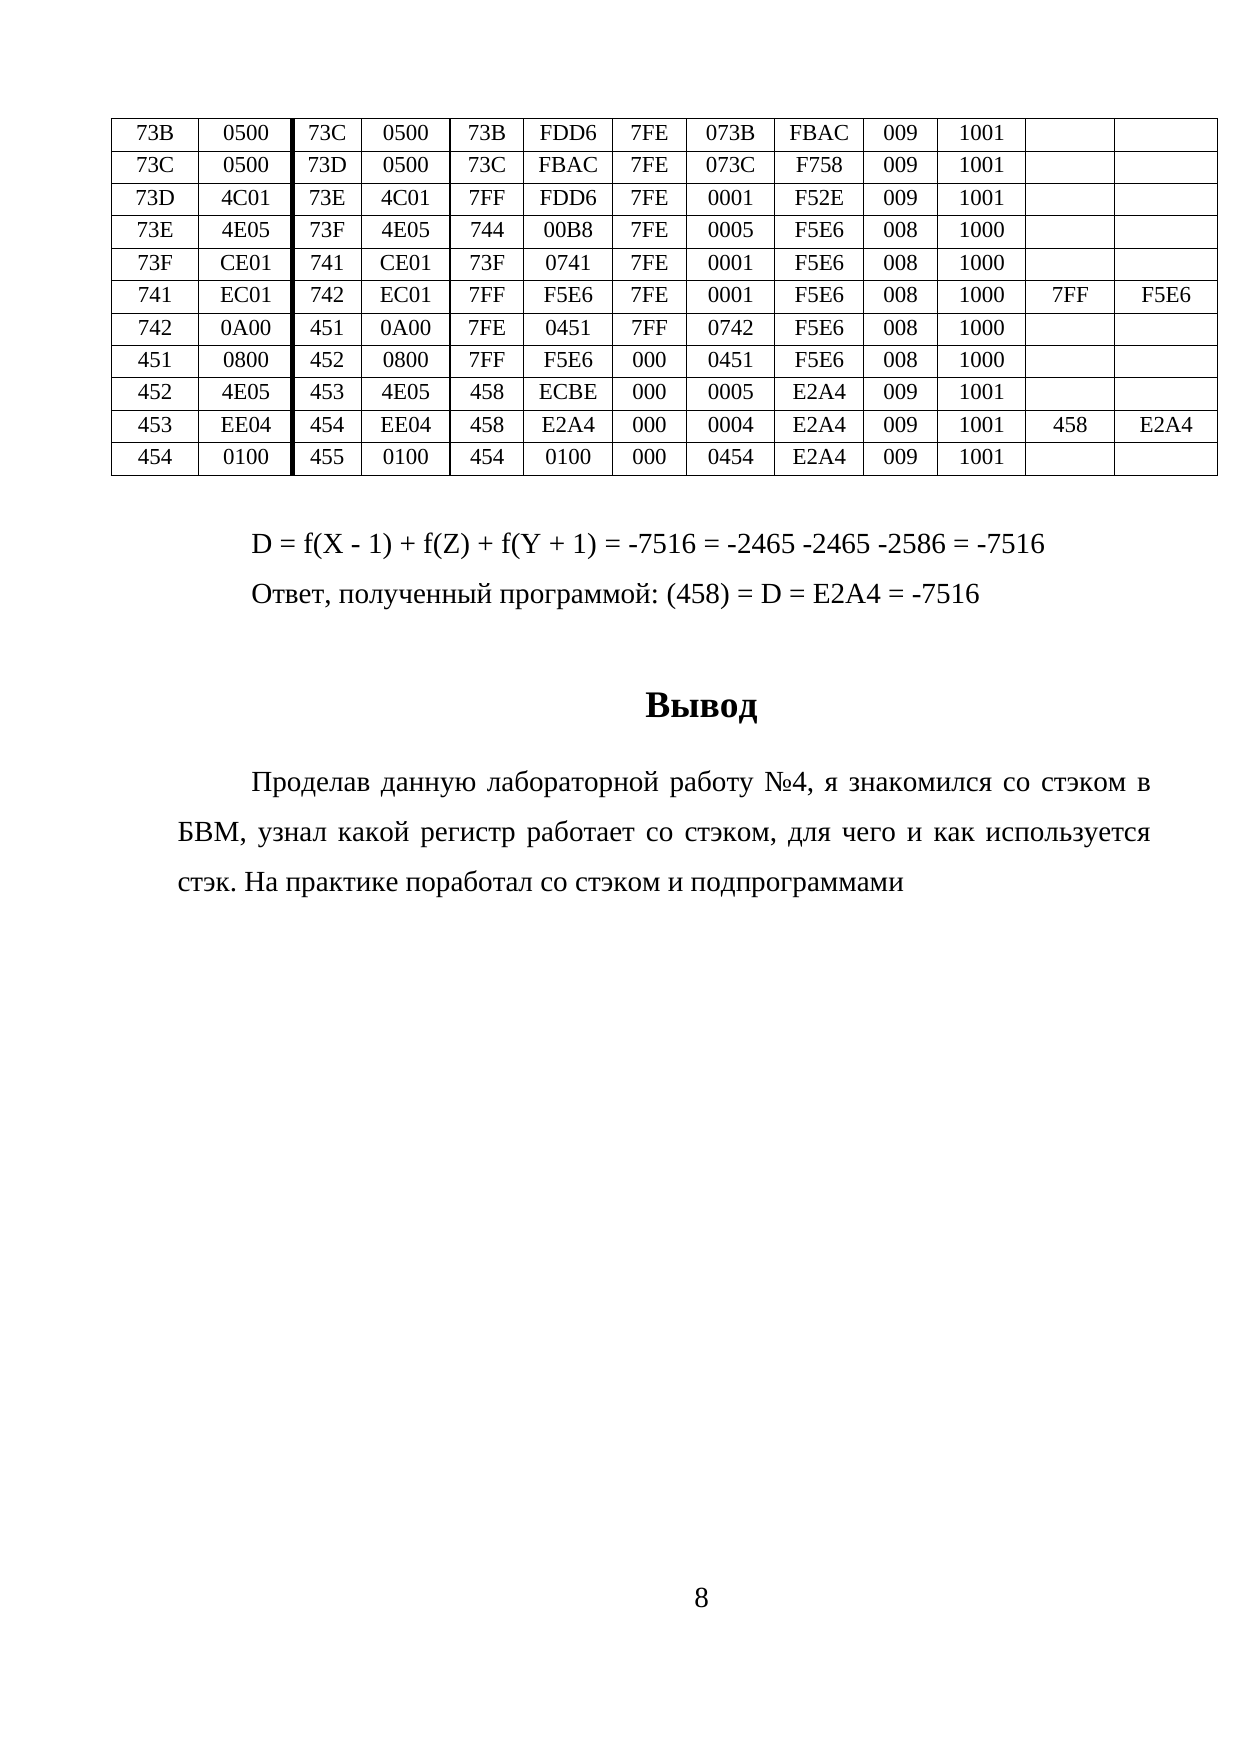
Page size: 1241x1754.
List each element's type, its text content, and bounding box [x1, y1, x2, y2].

table_cell 0741 [524, 249, 612, 280]
table_cell 73B [451, 119, 523, 151]
table_cell 4E05 [199, 378, 290, 410]
table_cell 73E [112, 216, 198, 248]
table_cell [1115, 184, 1217, 215]
table_cell [1115, 443, 1217, 474]
table_cell 0800 [362, 346, 449, 377]
table_cell 0100 [199, 443, 290, 474]
table_cell 1001 [938, 411, 1025, 442]
table_cell 0500 [199, 119, 290, 151]
table_cell [1115, 216, 1217, 248]
table_cell 741 [295, 249, 361, 280]
table_cell F5E6 [775, 216, 863, 248]
table_cell FDD6 [524, 184, 612, 215]
table_cell 455 [295, 443, 361, 474]
table_cell 008 [864, 346, 937, 377]
table_cell 000 [613, 411, 686, 442]
table_cell 73C [295, 119, 361, 151]
table_cell 0742 [687, 314, 774, 345]
table_cell [1026, 378, 1114, 410]
table_cell 009 [864, 119, 937, 151]
table_cell EE04 [362, 411, 449, 442]
table_cell 73D [295, 152, 361, 183]
table_cell 454 [451, 443, 523, 474]
table_cell 0454 [687, 443, 774, 474]
table_cell 0500 [362, 119, 449, 151]
table_cell 0001 [687, 184, 774, 215]
table_cell 744 [451, 216, 523, 248]
table_cell F5E6 [1115, 281, 1217, 312]
table_cell 73E [295, 184, 361, 215]
table_cell [1026, 184, 1114, 215]
table_cell 7FE [451, 314, 523, 345]
table_cell 73F [112, 249, 198, 280]
table_cell 008 [864, 216, 937, 248]
table_cell [1026, 314, 1114, 345]
table_cell [1026, 152, 1114, 183]
table_cell 0004 [687, 411, 774, 442]
table_cell 008 [864, 314, 937, 345]
table_cell 009 [864, 443, 937, 474]
table_cell E2A4 [775, 411, 863, 442]
table_cell 009 [864, 378, 937, 410]
table_cell 0100 [524, 443, 612, 474]
table_cell 000 [613, 378, 686, 410]
table_cell ECBE [524, 378, 612, 410]
table_cell 008 [864, 281, 937, 312]
table_cell 0500 [362, 152, 449, 183]
table_cell 73B [112, 119, 198, 151]
table_cell 0451 [524, 314, 612, 345]
text D = f(X - 1) + f(Z) + f(Y + 1) = -7516 = -2465 -2465 -2586 = -7516 [177, 526, 1152, 559]
table_cell 4E05 [362, 378, 449, 410]
table_cell [1115, 346, 1217, 377]
table_cell E2A4 [775, 378, 863, 410]
table_cell 454 [112, 443, 198, 474]
table_cell FDD6 [524, 119, 612, 151]
table_cell 7FE [613, 184, 686, 215]
text Проделав данную лабораторной работу №4, я знакомился со стэком в БВМ, узнал какой регистр работает со стэком, для чего и как используется стэк. На практике поработал со стэком и подпрограммами [177, 764, 1152, 898]
table_cell 073C [687, 152, 774, 183]
table_cell [1026, 249, 1114, 280]
table_cell [1115, 249, 1217, 280]
table_cell F5E6 [775, 281, 863, 312]
table_cell F5E6 [775, 346, 863, 377]
table_cell [1115, 152, 1217, 183]
table_cell EC01 [362, 281, 449, 312]
table_cell 1000 [938, 281, 1025, 312]
table_cell CE01 [362, 249, 449, 280]
table_cell 0451 [687, 346, 774, 377]
table_cell 73F [295, 216, 361, 248]
table_cell 000 [613, 346, 686, 377]
table_cell 1001 [938, 443, 1025, 474]
table_cell [1026, 346, 1114, 377]
table_cell 1001 [938, 378, 1025, 410]
table_cell F5E6 [775, 314, 863, 345]
table_cell 7FE [613, 119, 686, 151]
table_cell EE04 [199, 411, 290, 442]
table_cell 7FF [451, 281, 523, 312]
table_cell EC01 [199, 281, 290, 312]
table_cell 0A00 [362, 314, 449, 345]
table_cell 451 [295, 314, 361, 345]
table_cell 458 [1026, 411, 1114, 442]
table_cell F5E6 [524, 346, 612, 377]
table_cell F5E6 [775, 249, 863, 280]
table_cell 073B [687, 119, 774, 151]
table_cell F758 [775, 152, 863, 183]
table_cell 454 [295, 411, 361, 442]
table_cell 009 [864, 152, 937, 183]
table_cell 000 [613, 443, 686, 474]
table_cell 7FE [613, 249, 686, 280]
table_cell 0800 [199, 346, 290, 377]
table_cell F52E [775, 184, 863, 215]
table_cell 453 [112, 411, 198, 442]
table_cell 453 [295, 378, 361, 410]
table_cell 1001 [938, 184, 1025, 215]
table_cell 458 [451, 411, 523, 442]
table_cell 4E05 [362, 216, 449, 248]
table_cell [1115, 119, 1217, 151]
table_cell 7FE [613, 216, 686, 248]
table_cell 73D [112, 184, 198, 215]
table_cell [1115, 314, 1217, 345]
table_cell 7FF [451, 346, 523, 377]
table_cell [1115, 378, 1217, 410]
table_cell F5E6 [524, 281, 612, 312]
table_cell 741 [112, 281, 198, 312]
table_cell 451 [112, 346, 198, 377]
table_cell E2A4 [524, 411, 612, 442]
table_cell 73C [112, 152, 198, 183]
subtitle Вывод [177, 683, 1152, 726]
table_cell 0005 [687, 216, 774, 248]
table_cell 742 [295, 281, 361, 312]
table_cell 1000 [938, 216, 1025, 248]
table_cell 008 [864, 249, 937, 280]
table_cell 1000 [938, 249, 1025, 280]
table_cell 7FF [451, 184, 523, 215]
table_cell 7FF [613, 314, 686, 345]
table_cell 009 [864, 184, 937, 215]
table_cell 0005 [687, 378, 774, 410]
table_cell E2A4 [1115, 411, 1217, 442]
table_cell 742 [112, 314, 198, 345]
table_cell 73F [451, 249, 523, 280]
table_cell 4E05 [199, 216, 290, 248]
table_cell 73C [451, 152, 523, 183]
table_cell 0500 [199, 152, 290, 183]
table_cell 1000 [938, 314, 1025, 345]
table_cell FBAC [775, 119, 863, 151]
table_cell [1026, 216, 1114, 248]
table_cell 0001 [687, 281, 774, 312]
table_cell 458 [451, 378, 523, 410]
table_cell CE01 [199, 249, 290, 280]
table_cell 4C01 [362, 184, 449, 215]
table_cell FBAC [524, 152, 612, 183]
table_cell 0001 [687, 249, 774, 280]
table_cell 0100 [362, 443, 449, 474]
table_cell 1000 [938, 346, 1025, 377]
table_cell 7FE [613, 281, 686, 312]
table_cell 1001 [938, 152, 1025, 183]
table_cell [1026, 443, 1114, 474]
table_cell 7FE [613, 152, 686, 183]
table_cell 009 [864, 411, 937, 442]
table_cell 1001 [938, 119, 1025, 151]
table_cell E2A4 [775, 443, 863, 474]
table_cell 452 [295, 346, 361, 377]
table_cell 4C01 [199, 184, 290, 215]
table_cell 452 [112, 378, 198, 410]
table_cell 7FF [1026, 281, 1114, 312]
table_cell [1026, 119, 1114, 151]
table_cell 00B8 [524, 216, 612, 248]
table_cell 0A00 [199, 314, 290, 345]
text Ответ, полученный программой: (458) = D = E2A4 = -7516 [177, 576, 1152, 610]
